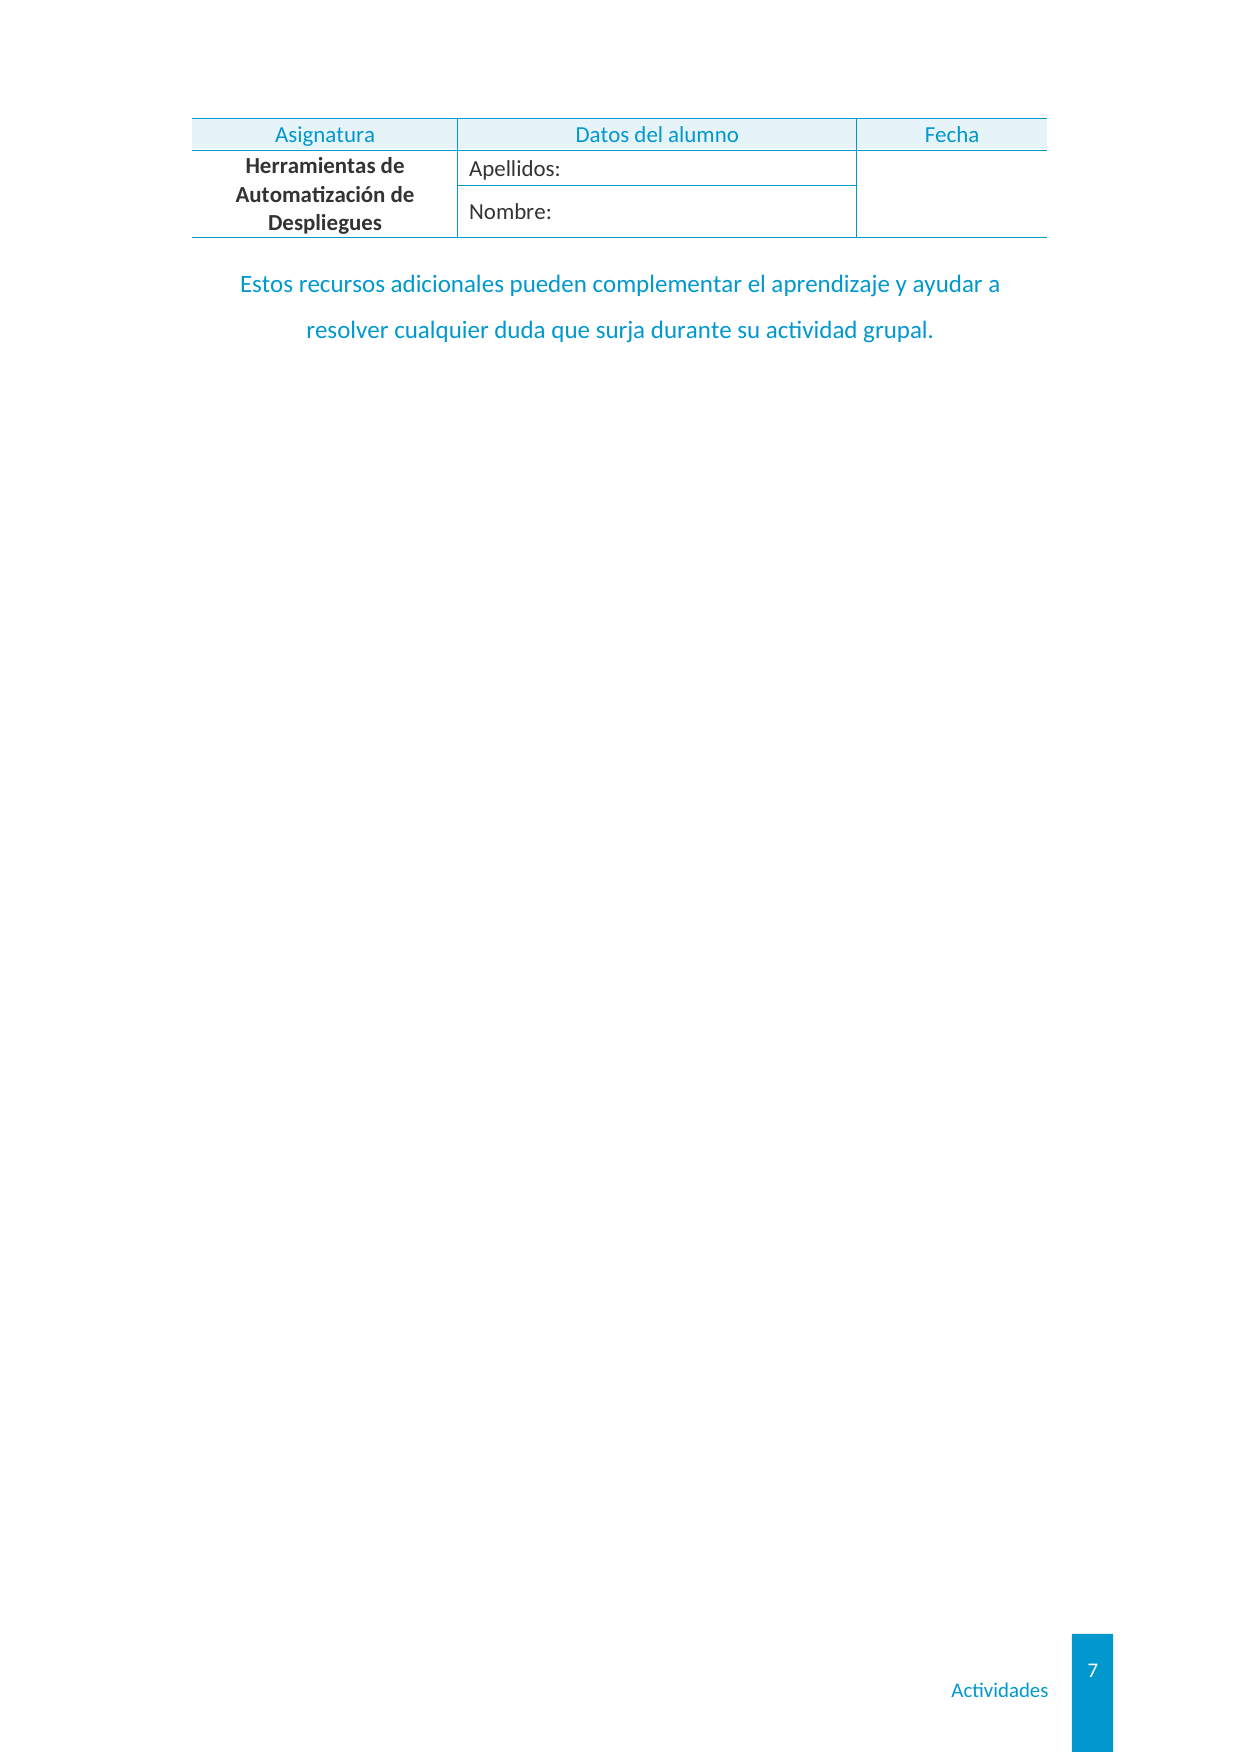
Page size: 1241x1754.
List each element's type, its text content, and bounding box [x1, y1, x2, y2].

text Estos recursos adicionales pueden complementar el aprendizaje y ayudar a resolver cualquier duda que surja durante su actividad grupal. [222, 268, 1019, 345]
